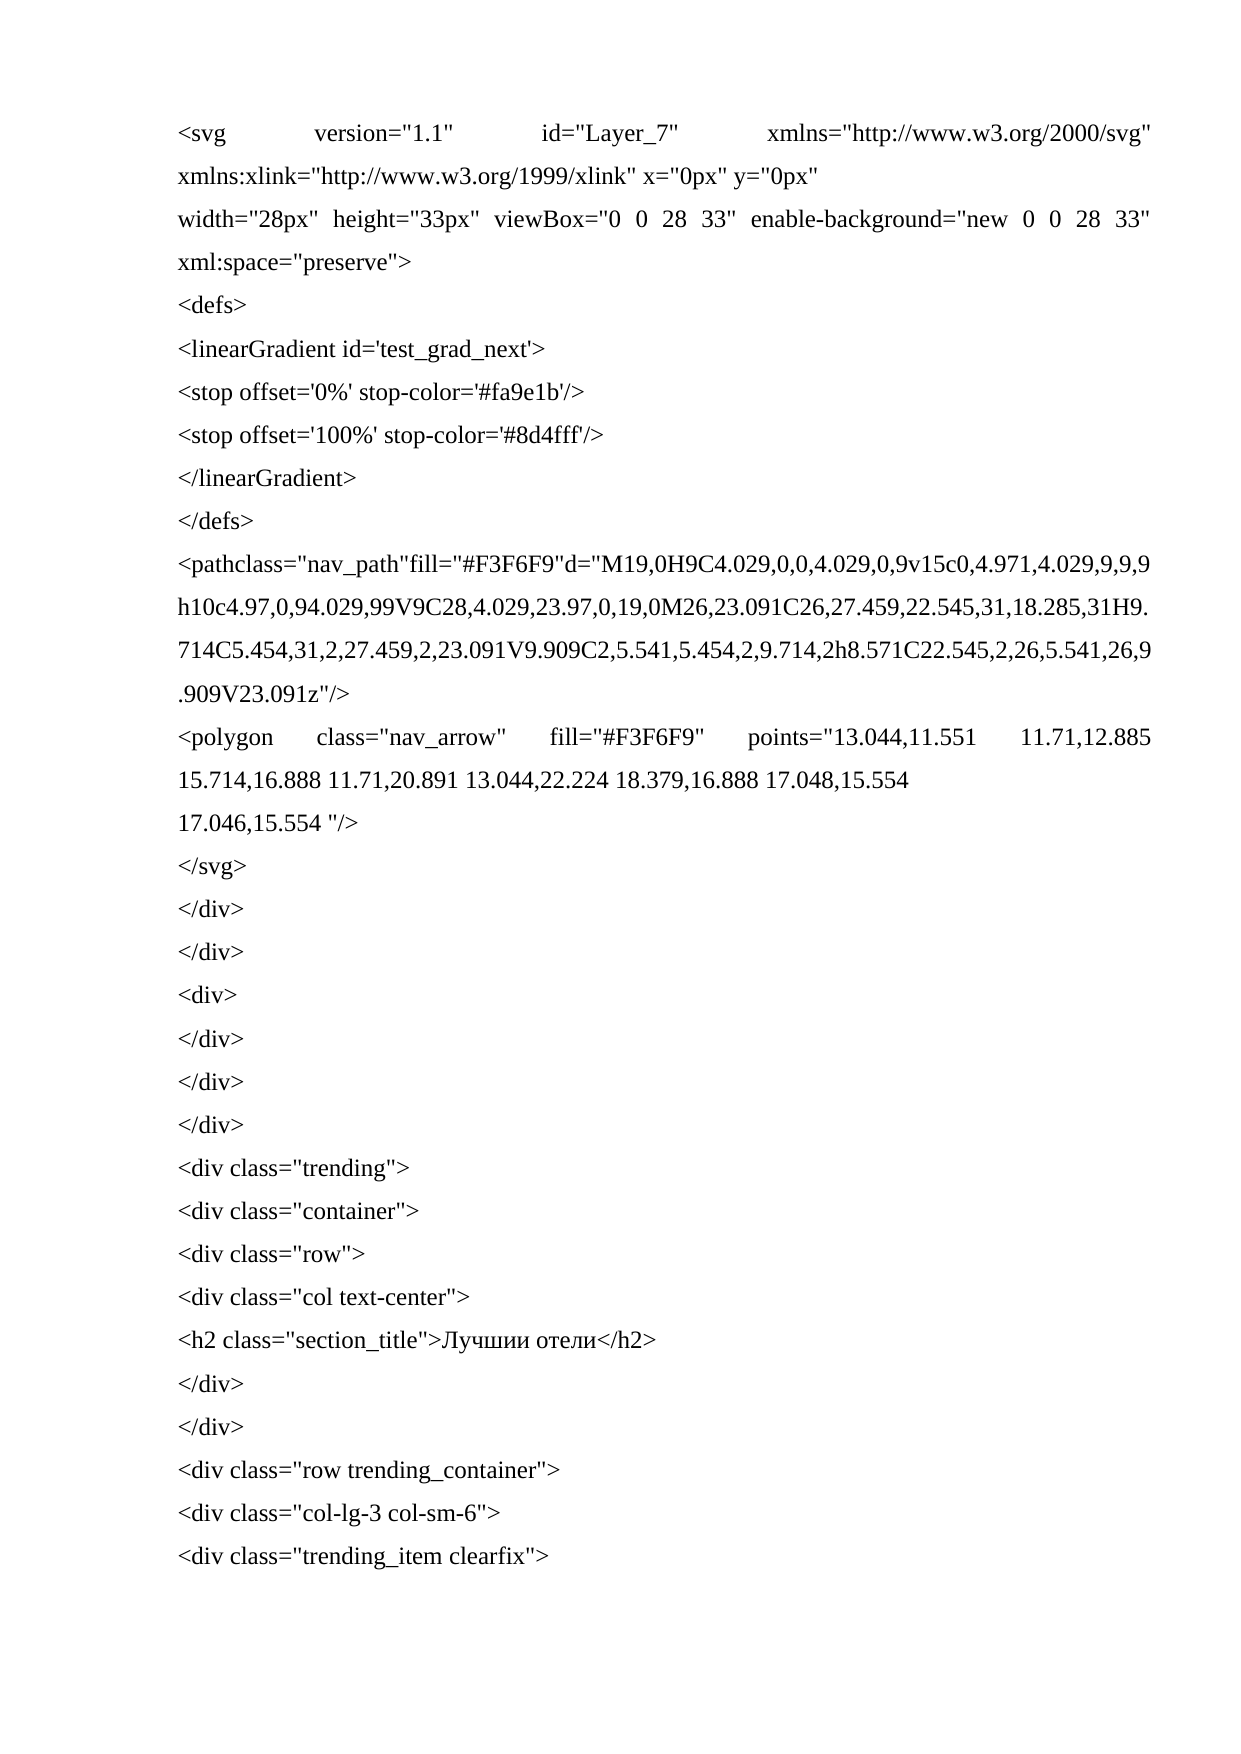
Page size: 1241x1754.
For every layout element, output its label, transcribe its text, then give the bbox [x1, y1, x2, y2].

text </div> [177, 894, 1152, 923]
text </defs> [177, 506, 1152, 535]
text </div> [177, 1369, 1152, 1397]
text </div> [177, 1024, 1152, 1052]
text <div class="col-lg-3 col-sm-6"> [177, 1498, 1152, 1527]
text <div class="trending_item clearfix"> [177, 1541, 1152, 1570]
text <stop offset='0%' stop-color='#fa9e1b'/> [177, 377, 1152, 406]
text width="28px" height="33px" viewBox="0 0 28 33" enable-background="new 0 0 28 33" xml:space="preserve"> [177, 204, 1152, 276]
text <h2 class="section_title">Лучшии отели</h2> [177, 1326, 1152, 1354]
text <svg version="1.1" id="Layer_7" xmlns="http://www.w3.org/2000/svg" xmlns:xlink="http://www.w3.org/1999/xlink" x="0px" y="0px" [177, 118, 1152, 190]
text <linearGradient id='test_grad_next'> [177, 334, 1152, 362]
text 17.046,15.554 "/> [177, 808, 1152, 837]
text <defs> [177, 291, 1152, 319]
text <div class="container"> [177, 1196, 1152, 1225]
text <polygon class="nav_arrow" fill="#F3F6F9" points="13.044,11.551 11.71,12.885 15.714,16.888 11.71,20.891 13.044,22.224 18.379,16.888 17.048,15.554 [177, 722, 1152, 794]
text <stop offset='100%' stop-color='#8d4fff'/> [177, 420, 1152, 449]
text <div class="trending"> [177, 1153, 1152, 1182]
text </div> [177, 937, 1152, 966]
text <pathclass="nav_path"fill="#F3F6F9"d="M19,0H9C4.029,0,0,4.029,0,9v15c0,4.971,4.029,9,9,9h10c4.97,0,94.029,99V9C28,4.029,23.97,0,19,0M26,23.091C26,27.459,22.545,31,18.285,31H9.714C5.454,31,2,27.459,2,23.091V9.909C2,5.541,5.454,2,9.714,2h8.571C22.545,2,26,5.541,26,9.909V23.091z"/> [177, 549, 1152, 707]
text </div> [177, 1067, 1152, 1096]
text <div class="row"> [177, 1239, 1152, 1268]
text </div> [177, 1110, 1152, 1139]
text <div> [177, 981, 1152, 1009]
text <div class="col text-center"> [177, 1282, 1152, 1311]
text </svg> [177, 851, 1152, 880]
text <div class="row trending_container"> [177, 1455, 1152, 1484]
text </div> [177, 1412, 1152, 1441]
text </linearGradient> [177, 463, 1152, 492]
